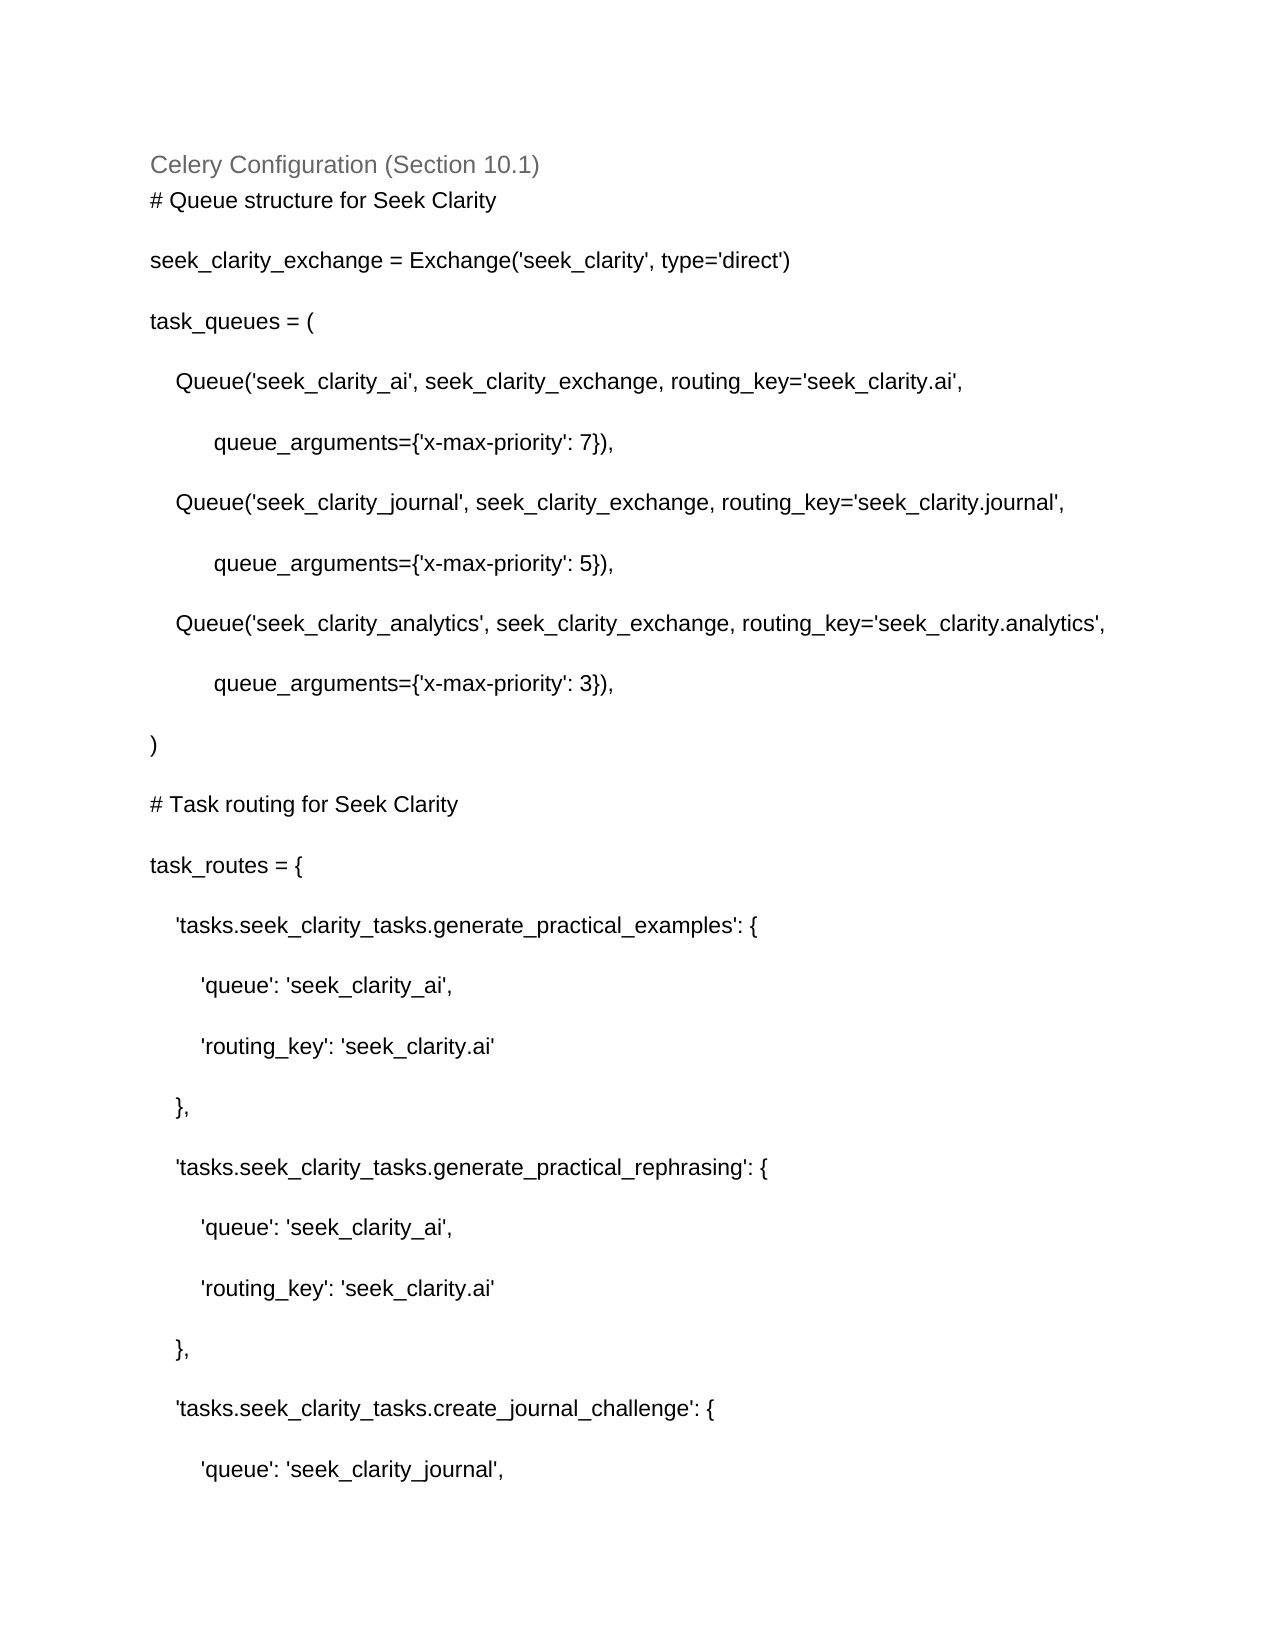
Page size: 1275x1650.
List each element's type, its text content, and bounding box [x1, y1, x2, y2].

text queue_arguments={'x-max-priority': 7}), [150, 429, 1125, 455]
text ) [150, 731, 1125, 757]
text seek_clarity_exchange = Exchange('seek_clarity', type='direct') [150, 247, 1125, 274]
text 'queue': 'seek_clarity_ai', [150, 972, 1125, 999]
text 'tasks.seek_clarity_tasks.generate_practical_examples': { [150, 912, 1125, 938]
text queue_arguments={'x-max-priority': 3}), [150, 670, 1125, 697]
text # Task routing for Seek Clarity [150, 791, 1125, 818]
text 'tasks.seek_clarity_tasks.create_journal_challenge': { [150, 1395, 1125, 1422]
text 'queue': 'seek_clarity_journal', [150, 1456, 1125, 1482]
text task_routes = { [150, 852, 1125, 878]
text 'routing_key': 'seek_clarity.ai' [150, 1274, 1125, 1301]
text }, [150, 1093, 1125, 1120]
text 'routing_key': 'seek_clarity.ai' [150, 1033, 1125, 1059]
text Queue('seek_clarity_analytics', seek_clarity_exchange, routing_key='seek_clarity.analytics', [150, 610, 1125, 636]
text }, [150, 1335, 1125, 1361]
text Queue('seek_clarity_journal', seek_clarity_exchange, routing_key='seek_clarity.journal', [150, 489, 1125, 516]
text queue_arguments={'x-max-priority': 5}), [150, 549, 1125, 576]
subtitle Celery Configuration (Section 10.1) [150, 150, 1125, 179]
text Queue('seek_clarity_ai', seek_clarity_exchange, routing_key='seek_clarity.ai', [150, 368, 1125, 395]
text 'tasks.seek_clarity_tasks.generate_practical_rephrasing': { [150, 1154, 1125, 1180]
text # Queue structure for Seek Clarity [150, 187, 1125, 213]
text 'queue': 'seek_clarity_ai', [150, 1214, 1125, 1241]
text task_queues = ( [150, 308, 1125, 334]
